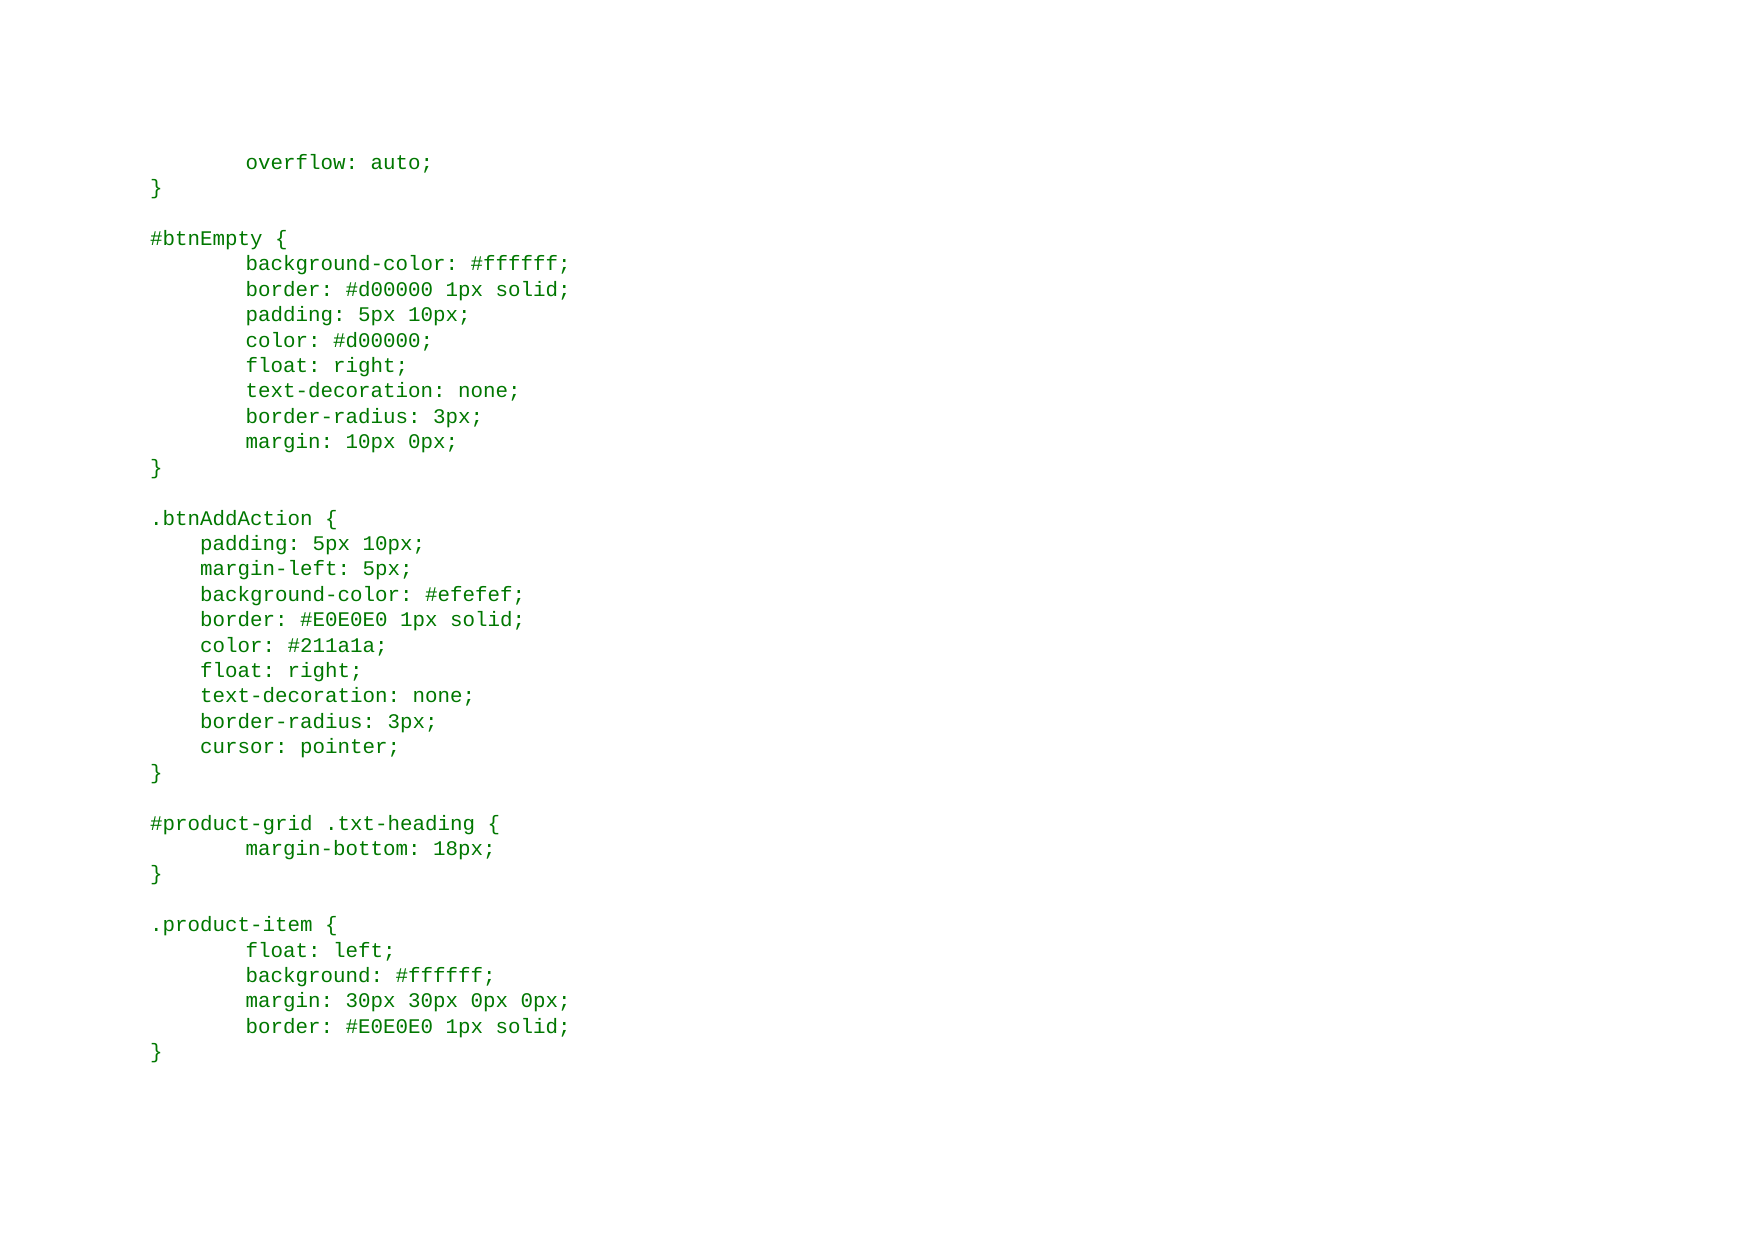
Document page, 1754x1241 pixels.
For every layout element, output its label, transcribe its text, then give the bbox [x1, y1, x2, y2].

text .product-item { [150, 912, 1604, 938]
text cursor: pointer; [150, 734, 1604, 760]
text color: #d00000; [150, 328, 1604, 353]
text } [150, 455, 1604, 480]
text background-color: #efefef; [150, 582, 1604, 607]
text } [150, 862, 1604, 887]
text border-radius: 3px; [150, 404, 1604, 429]
text #btnEmpty { [150, 226, 1604, 252]
text margin: 10px 0px; [150, 429, 1604, 455]
text float: left; [150, 938, 1604, 963]
text border: #d00000 1px solid; [150, 277, 1604, 302]
text #product-grid .txt-heading { [150, 811, 1604, 836]
text } [150, 175, 1604, 201]
text text-decoration: none; [150, 684, 1604, 709]
text background-color: #ffffff; [150, 252, 1604, 277]
text color: #211a1a; [150, 633, 1604, 658]
text margin: 30px 30px 0px 0px; [150, 989, 1604, 1014]
text padding: 5px 10px; [150, 302, 1604, 328]
text border-radius: 3px; [150, 709, 1604, 734]
text } [150, 760, 1604, 785]
text border: #E0E0E0 1px solid; [150, 1014, 1604, 1039]
text margin-left: 5px; [150, 557, 1604, 582]
text .btnAddAction { [150, 506, 1604, 531]
text text-decoration: none; [150, 379, 1604, 404]
text border: #E0E0E0 1px solid; [150, 607, 1604, 633]
text background: #ffffff; [150, 963, 1604, 989]
text margin-bottom: 18px; [150, 836, 1604, 862]
text } [150, 1039, 1604, 1065]
text padding: 5px 10px; [150, 531, 1604, 557]
text overflow: auto; [150, 150, 1604, 175]
text float: right; [150, 353, 1604, 379]
text float: right; [150, 658, 1604, 684]
